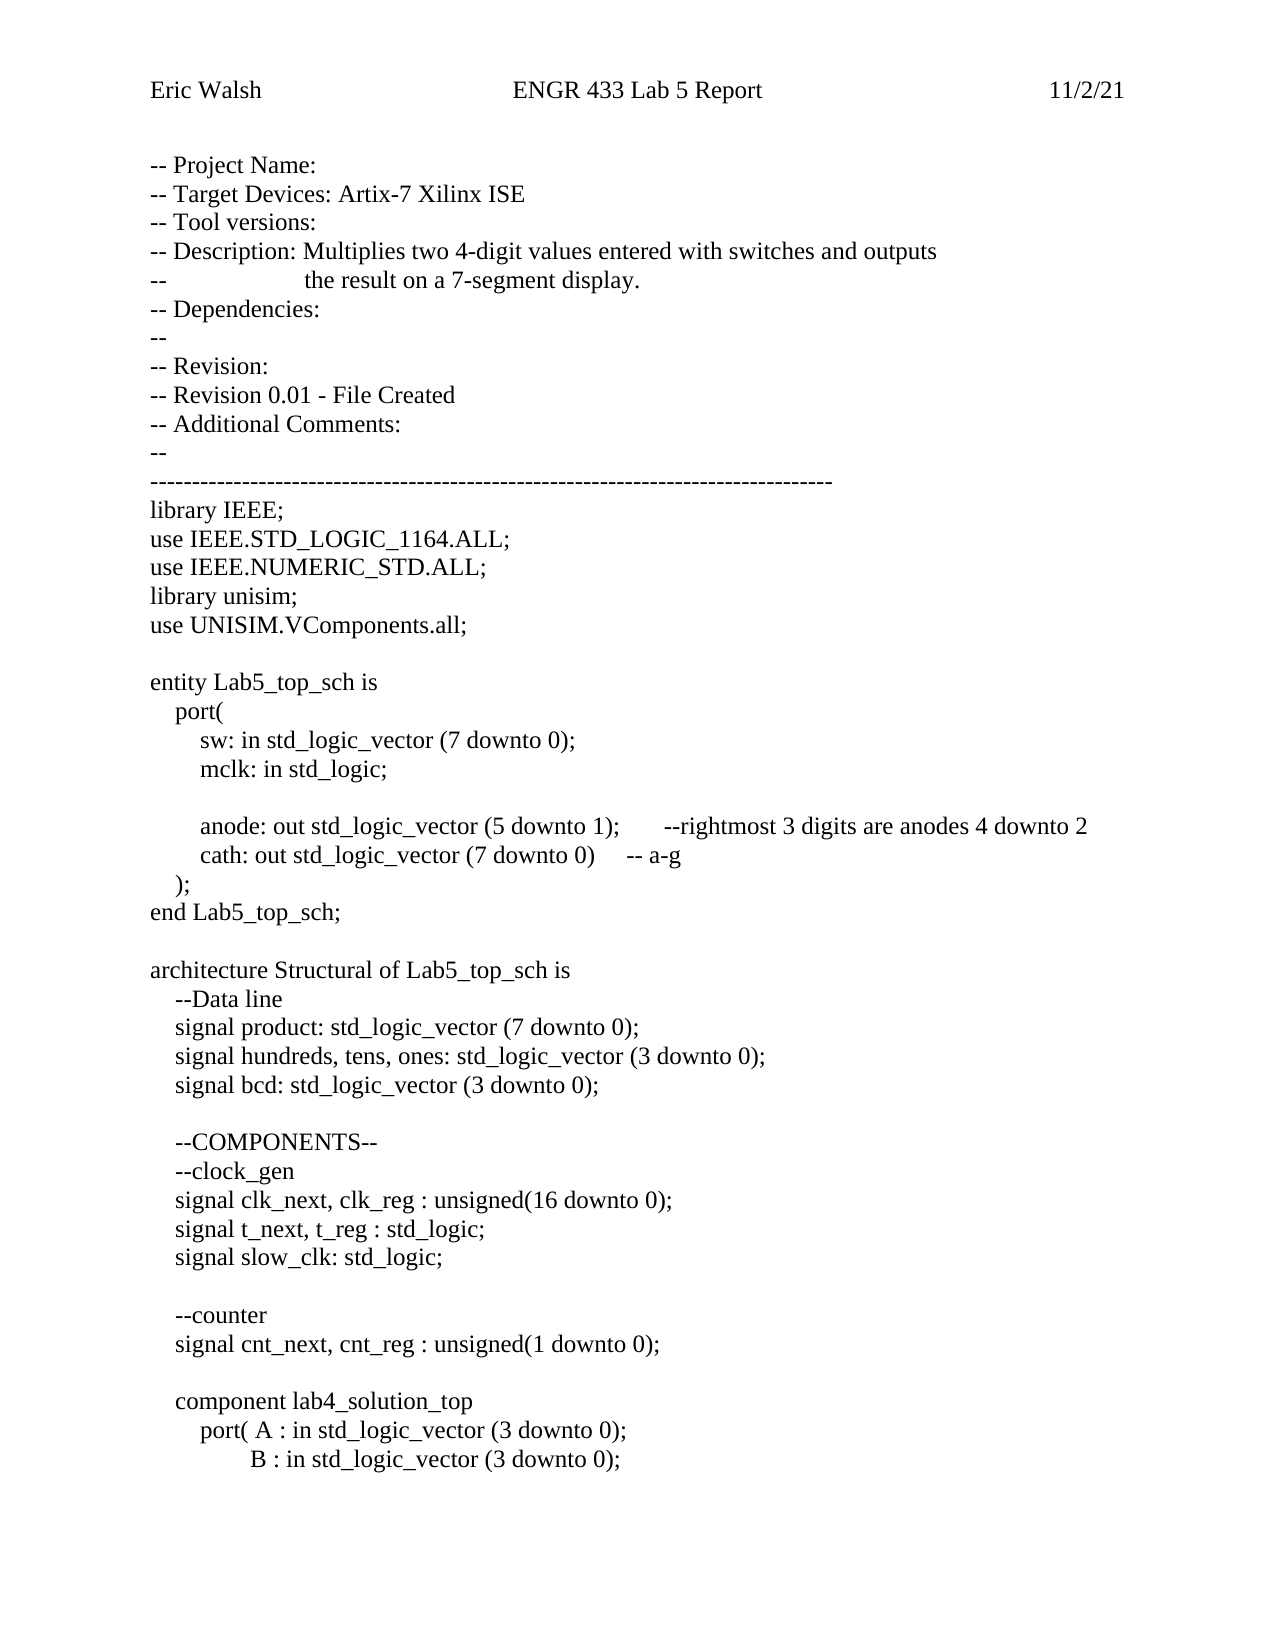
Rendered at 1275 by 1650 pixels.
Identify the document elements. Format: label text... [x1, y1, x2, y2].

text signal clk_next, clk_reg : unsigned(16 downto 0); [150, 1185, 1125, 1214]
text signal slow_clk: std_logic; [150, 1242, 1125, 1271]
text -- [150, 437, 1125, 466]
text anode: out std_logic_vector (5 downto 1); --rightmost 3 digits are anodes 4 downto 2 [150, 811, 1125, 840]
text -- Description: Multiplies two 4-digit values entered with switches and outputs [150, 236, 1125, 265]
text sw: in std_logic_vector (7 downto 0); [150, 725, 1125, 754]
text -- [150, 322, 1125, 351]
text ); [150, 869, 1125, 897]
text signal bcd: std_logic_vector (3 downto 0); [150, 1070, 1125, 1099]
text --clock_gen [150, 1156, 1125, 1185]
text signal product: std_logic_vector (7 downto 0); [150, 1012, 1125, 1041]
text ---------------------------------------------------------------------------------- [150, 466, 1125, 495]
text port( [150, 696, 1125, 725]
text library IEEE; [150, 495, 1125, 524]
text end Lab5_top_sch; [150, 897, 1125, 926]
text -- the result on a 7-segment display. [150, 265, 1125, 294]
text entity Lab5_top_sch is [150, 667, 1125, 696]
text --counter [150, 1300, 1125, 1329]
text -- Revision: [150, 351, 1125, 380]
text -- Project Name: [150, 150, 1125, 179]
text --Data line [150, 984, 1125, 1012]
text -- Dependencies: [150, 294, 1125, 322]
text B : in std_logic_vector (3 downto 0); [150, 1444, 1125, 1472]
text use IEEE.NUMERIC_STD.ALL; [150, 552, 1125, 581]
text port( A : in std_logic_vector (3 downto 0); [150, 1415, 1125, 1444]
text component lab4_solution_top [150, 1386, 1125, 1415]
text signal hundreds, tens, ones: std_logic_vector (3 downto 0); [150, 1041, 1125, 1070]
text -- Tool versions: [150, 207, 1125, 236]
text library unisim; [150, 581, 1125, 610]
text signal t_next, t_reg : std_logic; [150, 1214, 1125, 1242]
text use UNISIM.VComponents.all; [150, 610, 1125, 639]
text cath: out std_logic_vector (7 downto 0) -- a-g [150, 840, 1125, 869]
text signal cnt_next, cnt_reg : unsigned(1 downto 0); [150, 1329, 1125, 1357]
text -- Revision 0.01 - File Created [150, 380, 1125, 409]
text architecture Structural of Lab5_top_sch is [150, 955, 1125, 984]
text use IEEE.STD_LOGIC_1164.ALL; [150, 524, 1125, 552]
text --COMPONENTS-- [150, 1127, 1125, 1156]
text -- Target Devices: Artix-7 Xilinx ISE [150, 179, 1125, 207]
text -- Additional Comments: [150, 409, 1125, 437]
text mclk: in std_logic; [150, 754, 1125, 782]
